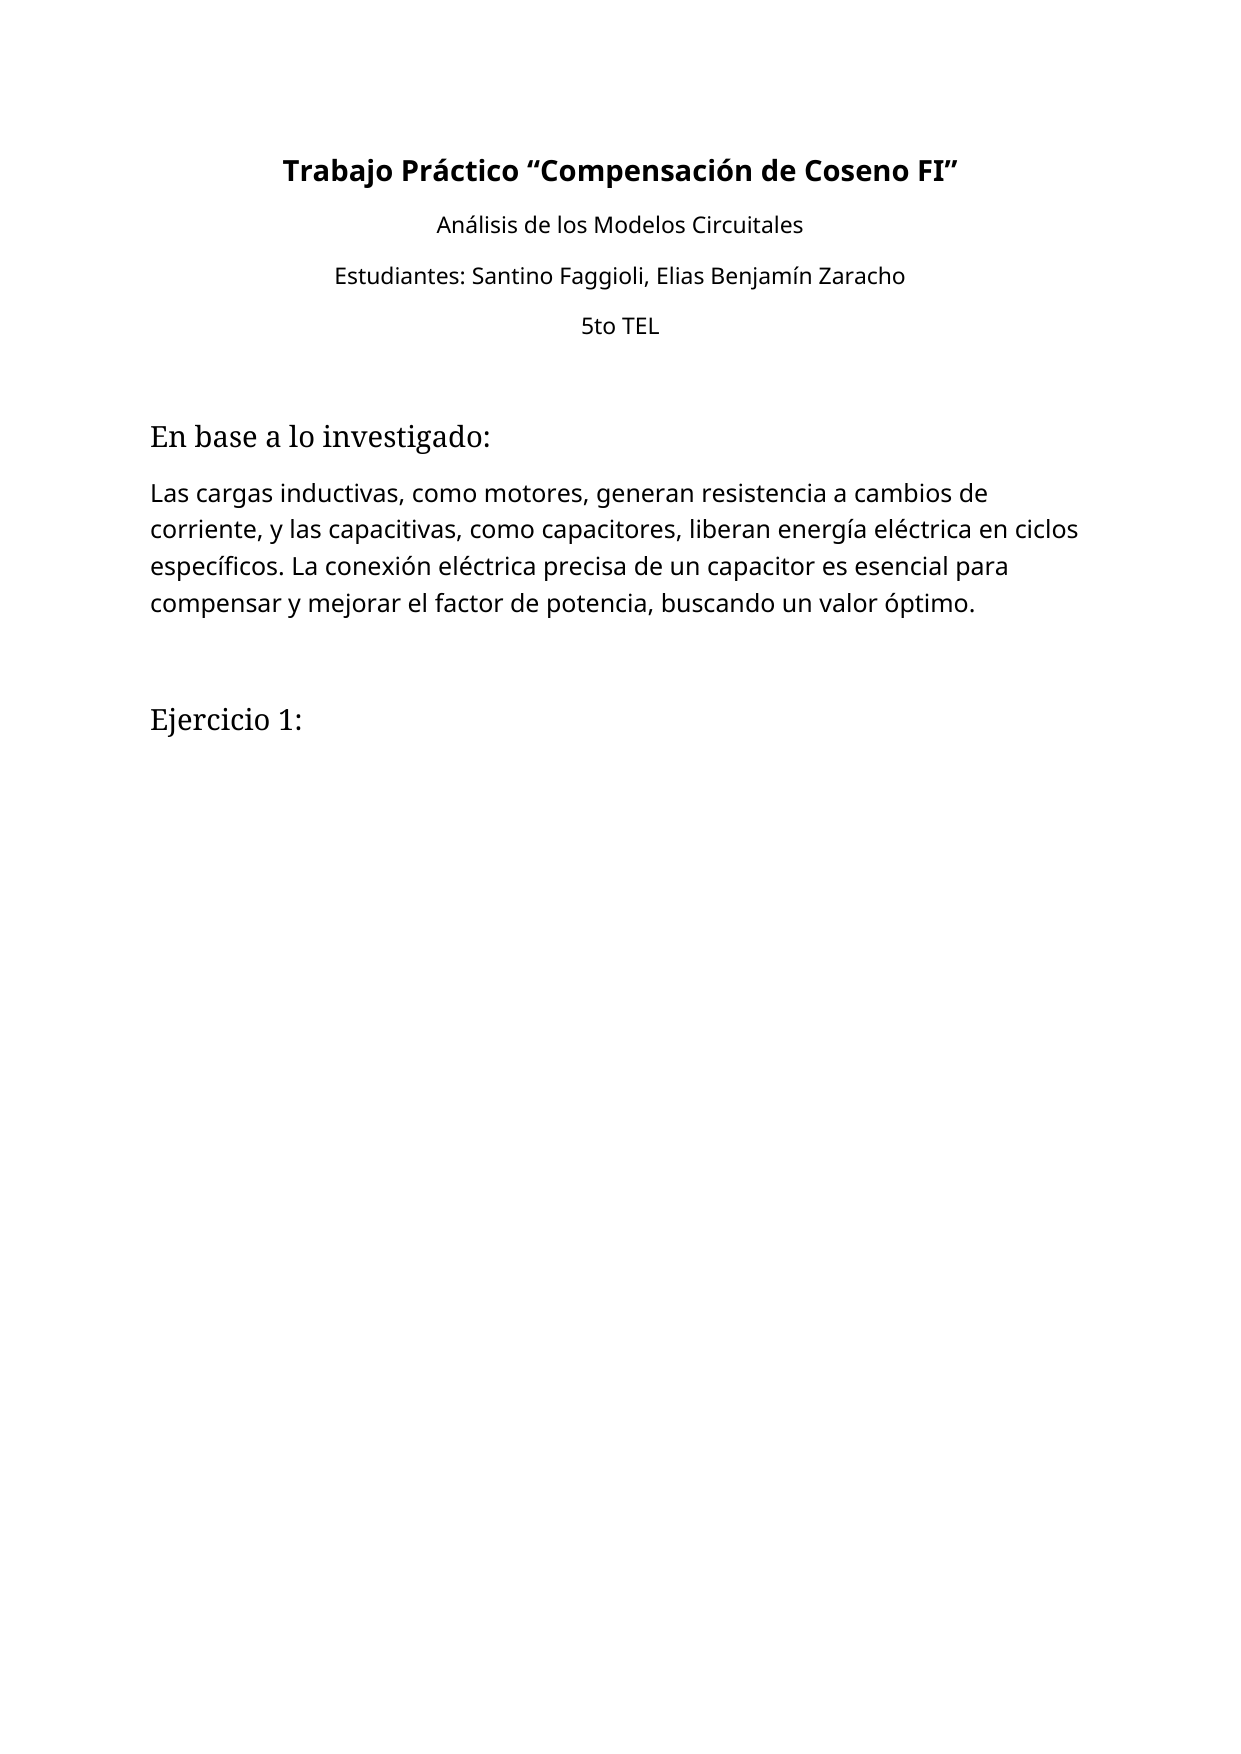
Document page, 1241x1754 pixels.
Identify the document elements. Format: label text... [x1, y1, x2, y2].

text Trabajo Práctico “Compensación de Coseno FI” [150, 150, 1090, 190]
text En base a lo investigado: [150, 416, 1090, 456]
text 5to TEL [150, 310, 1090, 342]
text Las cargas inductivas, como motores, generan resistencia a cambios de corriente, y las capacitivas, como capacitores, liberan energía eléctrica en ciclos específicos. La conexión eléctrica precisa de un capacitor es esencial para compensar y mejorar el factor de potencia, buscando un valor óptimo. [150, 475, 1090, 680]
text Ejercicio 1: [150, 699, 1090, 739]
text Estudiantes: Santino Faggioli, Elias Benjamín Zaracho [150, 260, 1090, 291]
text Análisis de los Modelos Circuitales [150, 209, 1090, 241]
